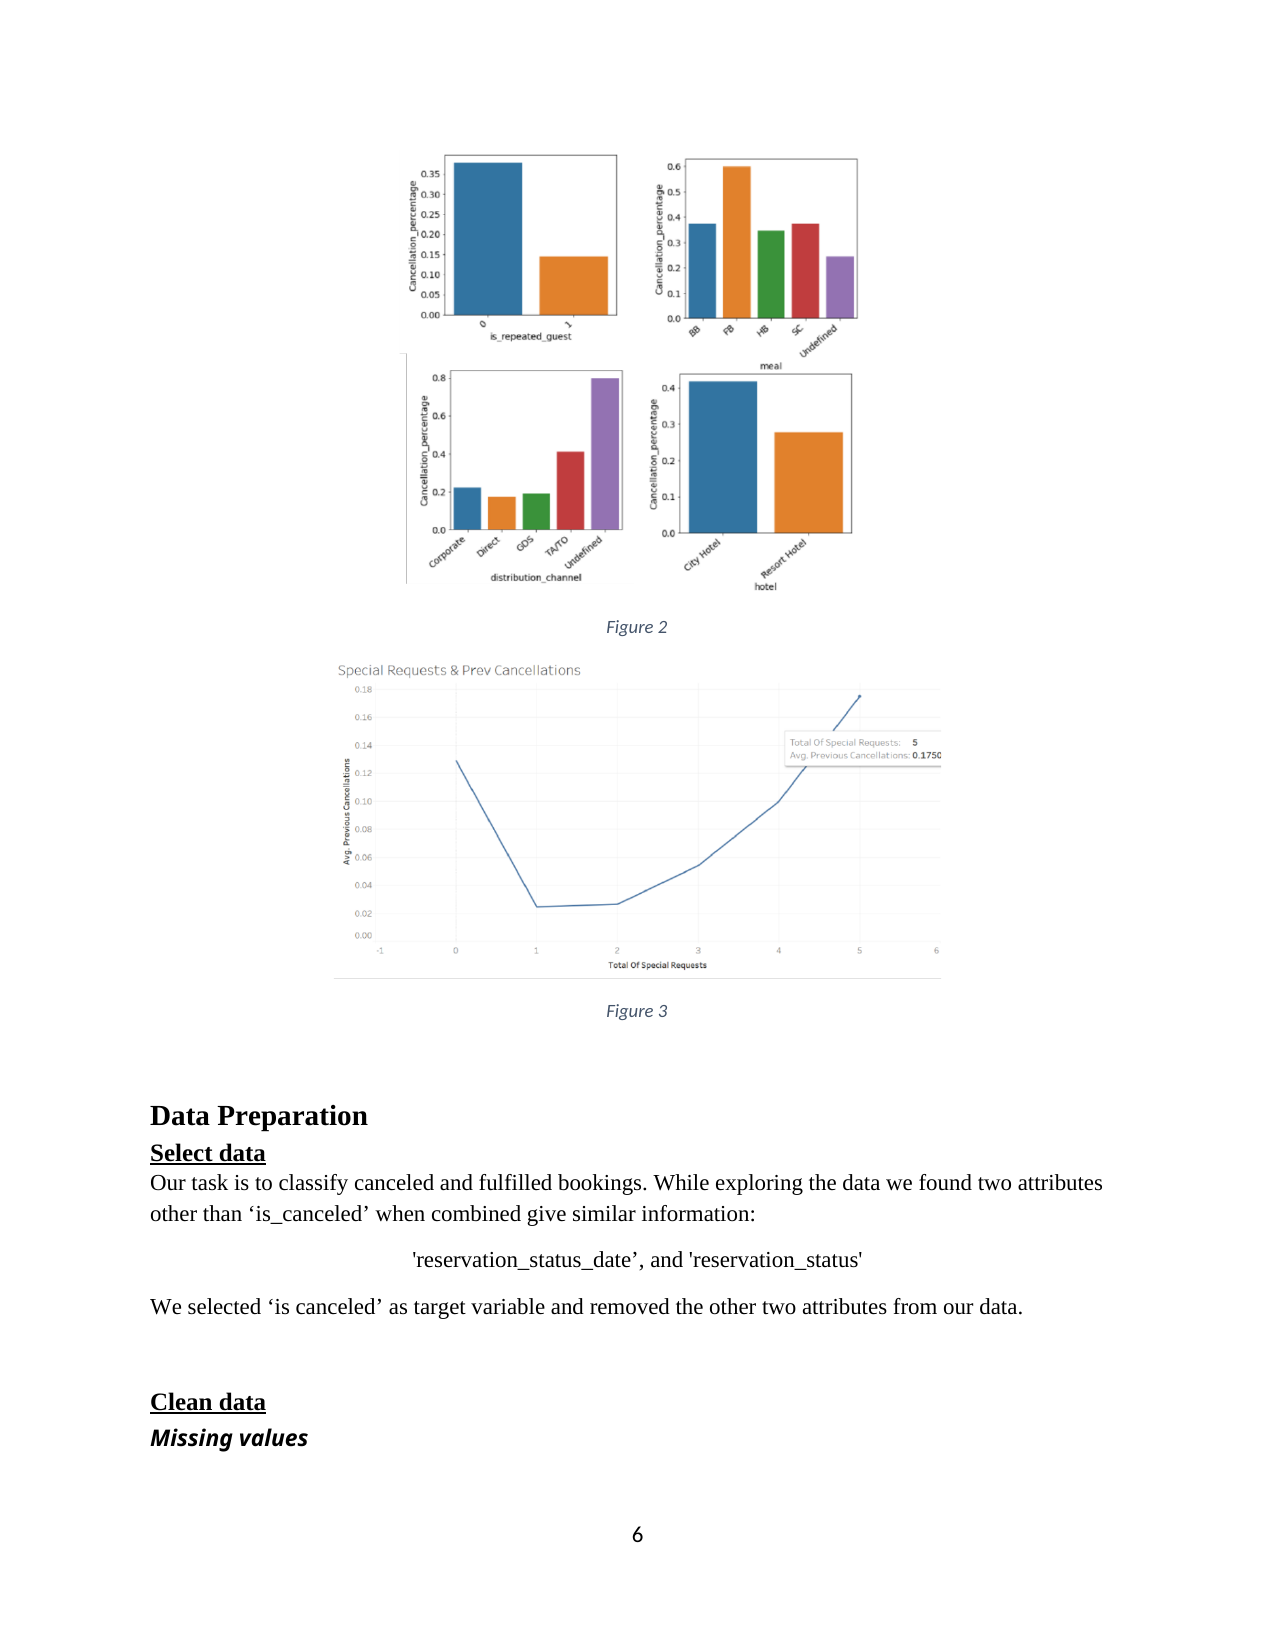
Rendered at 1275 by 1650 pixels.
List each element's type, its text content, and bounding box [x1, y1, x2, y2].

subtitle Clean data [150, 1387, 1125, 1416]
text We selected ‘is canceled’ as target variable and removed the other two attributes from our data. [150, 1293, 1125, 1320]
text 'reservation_status_date’, and 'reservation_status' [150, 1247, 1125, 1273]
subtitle Missing values [150, 1422, 1125, 1454]
subtitle Select data [150, 1138, 1125, 1167]
picture [333, 659, 942, 979]
text Figure 3 [150, 999, 1125, 1022]
picture [399, 150, 876, 595]
text Our task is to classify canceled and fulfilled bookings. While exploring the data we found two attributes other than ‘is_canceled’ when combined give similar information: [150, 1169, 1125, 1226]
text Figure 2 [150, 615, 1125, 638]
subtitle Data Preparation [150, 1098, 1125, 1132]
